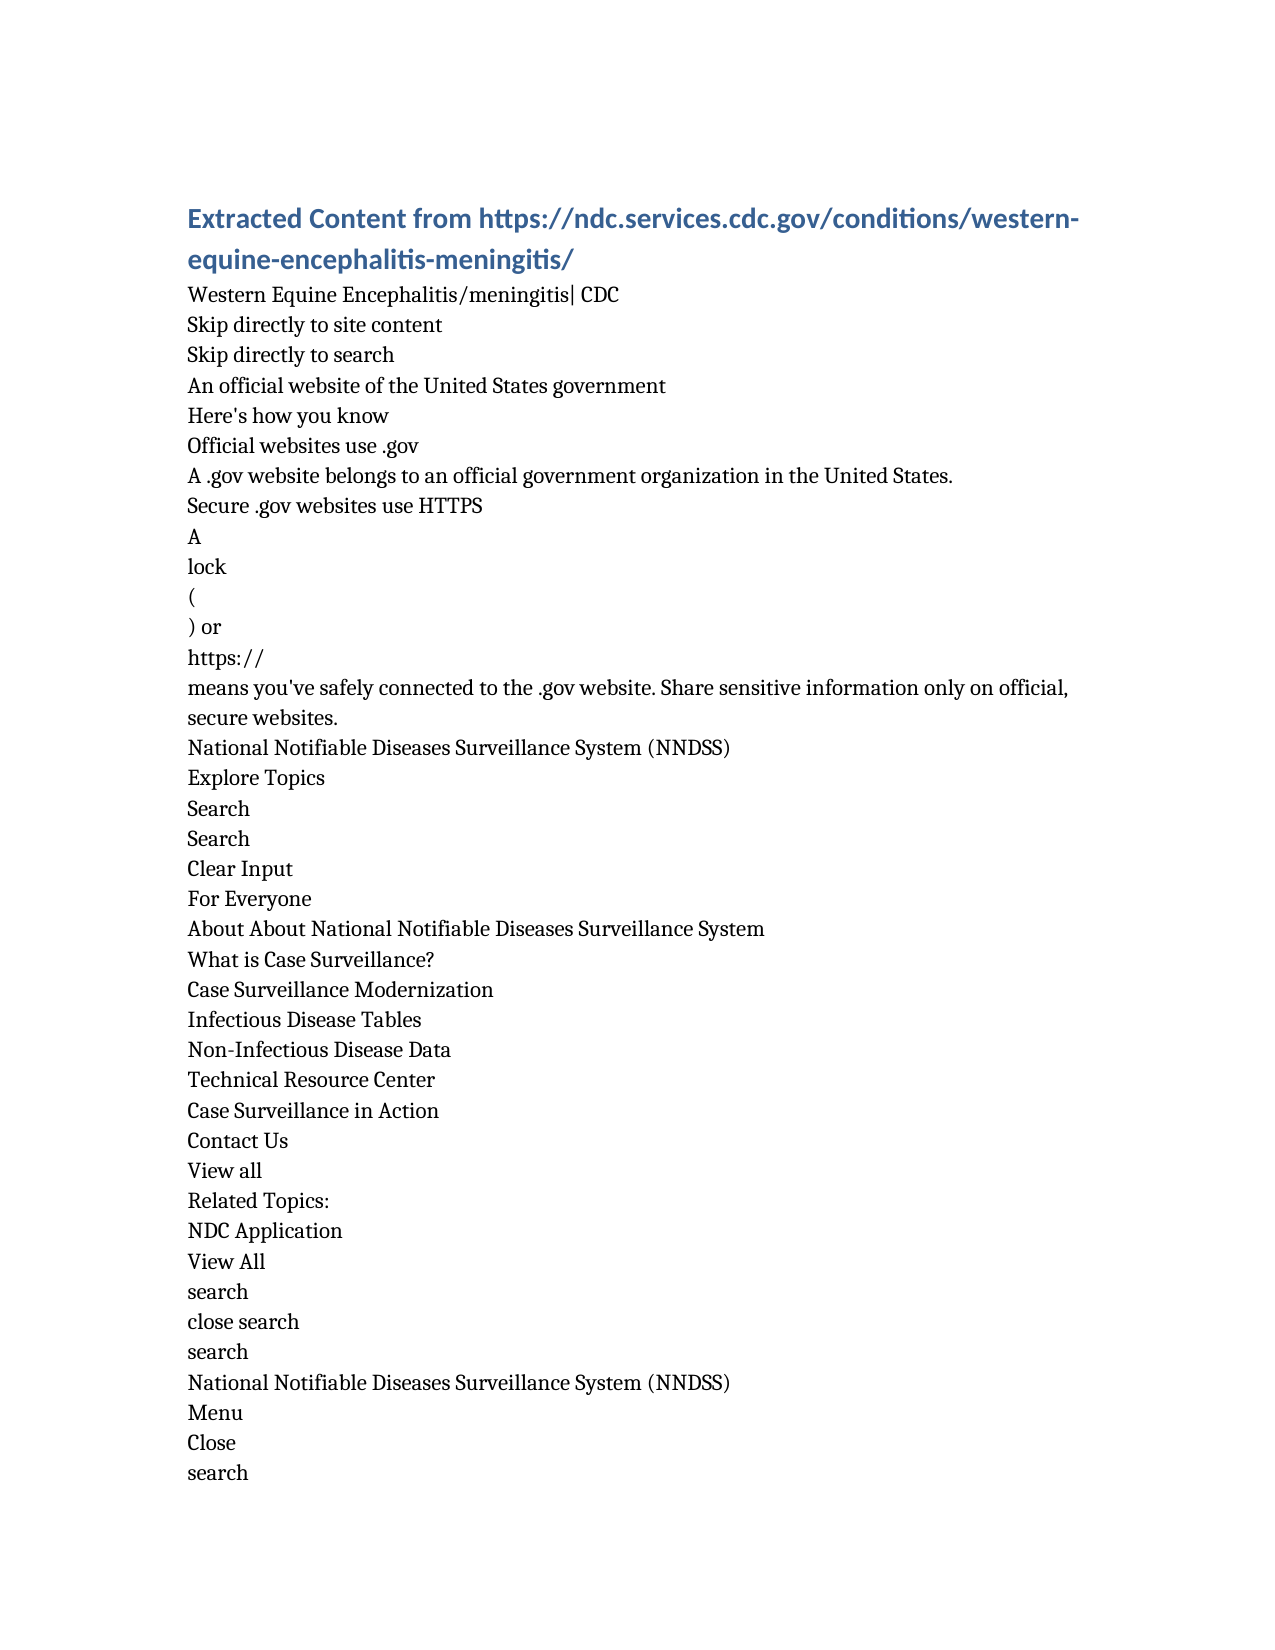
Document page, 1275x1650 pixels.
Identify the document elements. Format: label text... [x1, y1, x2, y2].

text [187, 282, 1087, 1486]
subtitle Extracted Content from https://ndc.services.cdc.gov/conditions/western-equine-encephalitis-meningitis/ [187, 200, 1087, 277]
